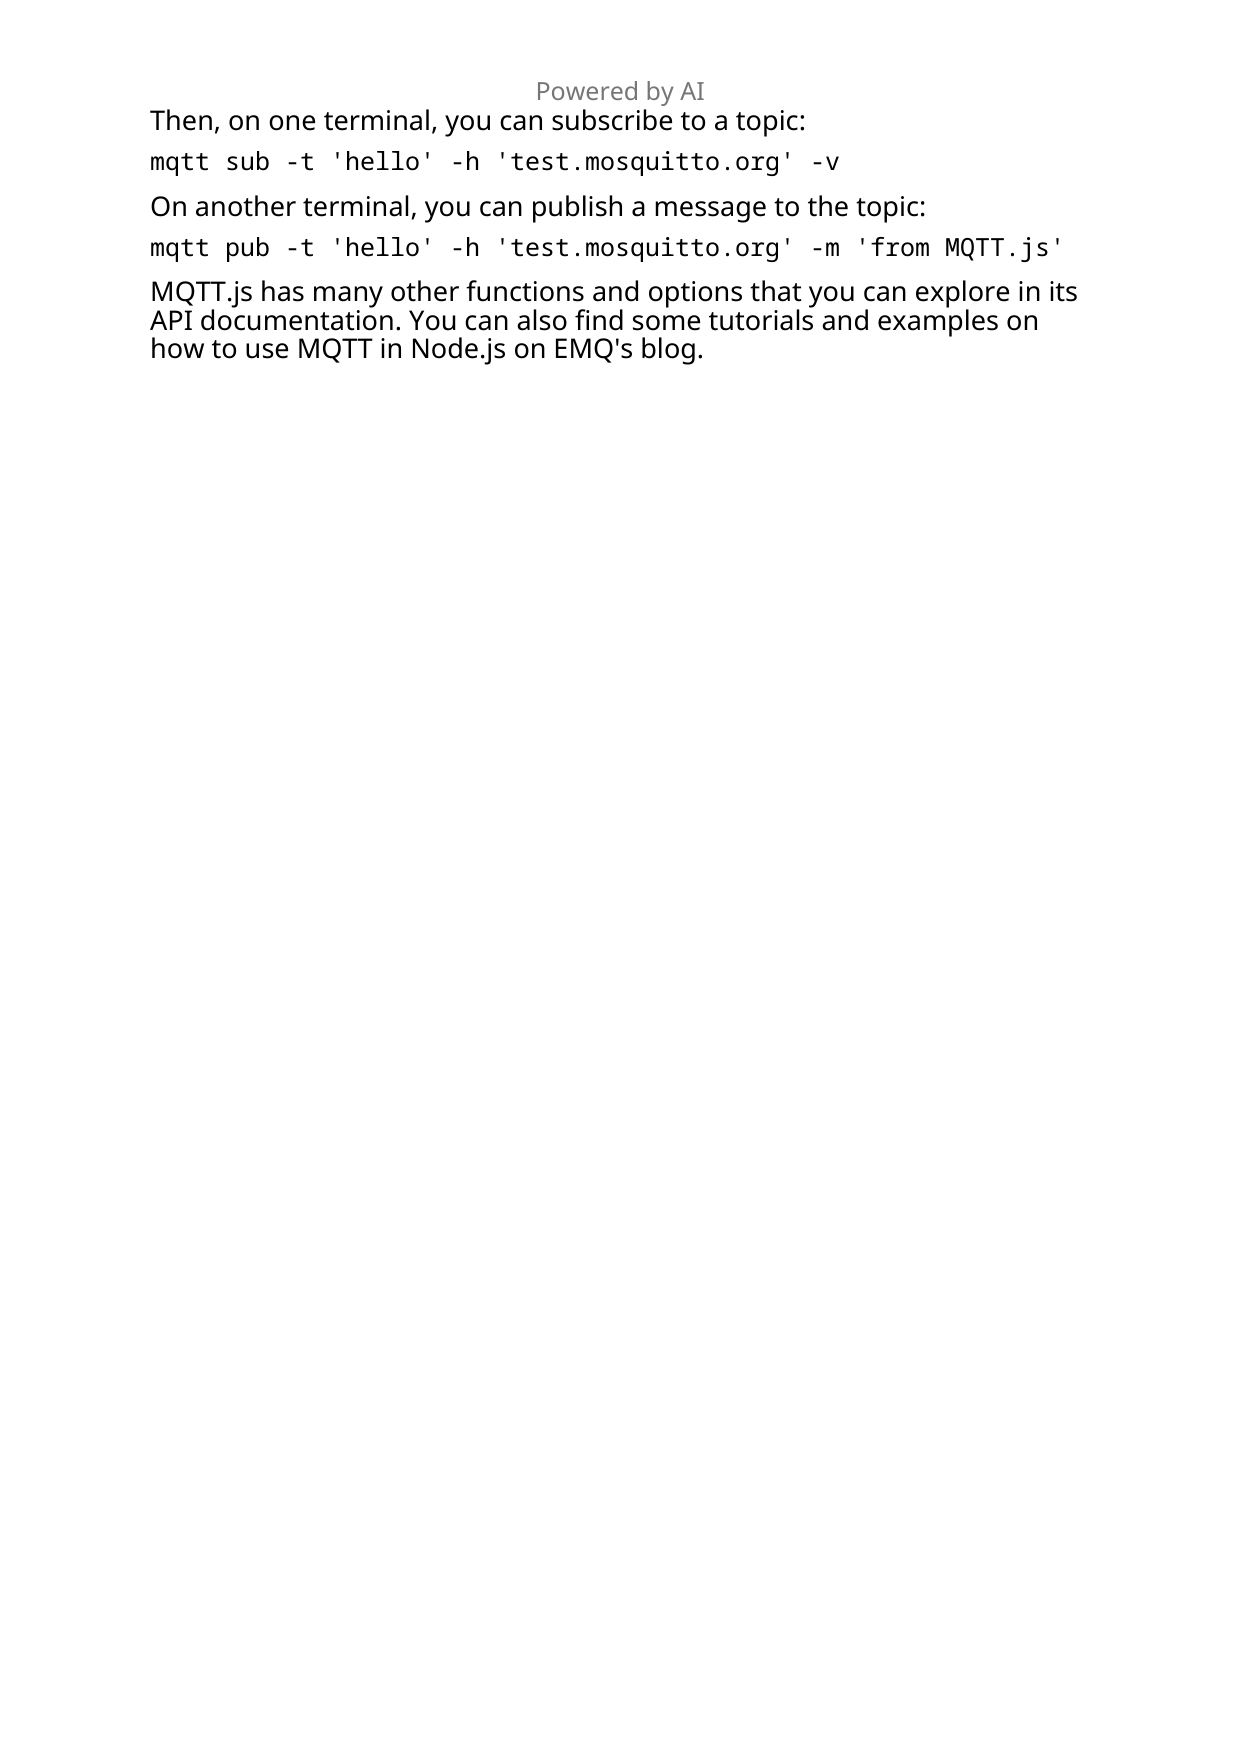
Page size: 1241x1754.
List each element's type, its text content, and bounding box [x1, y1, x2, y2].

text mqtt sub -t 'hello' -h 'test.mosquitto.org' -v [150, 144, 1090, 178]
text Then, on one terminal, you can subscribe to a topic: [150, 108, 1090, 137]
text mqtt pub -t 'hello' -h 'test.mosquitto.org' -m 'from MQTT.js' [150, 229, 1090, 263]
text MQTT.js has many other functions and options that you can explore in its API documentation. You can also find some tutorials and examples on how to use MQTT in Node.js on EMQ's blog. [150, 278, 1090, 365]
text On another terminal, you can publish a message to the topic: [150, 193, 1090, 222]
